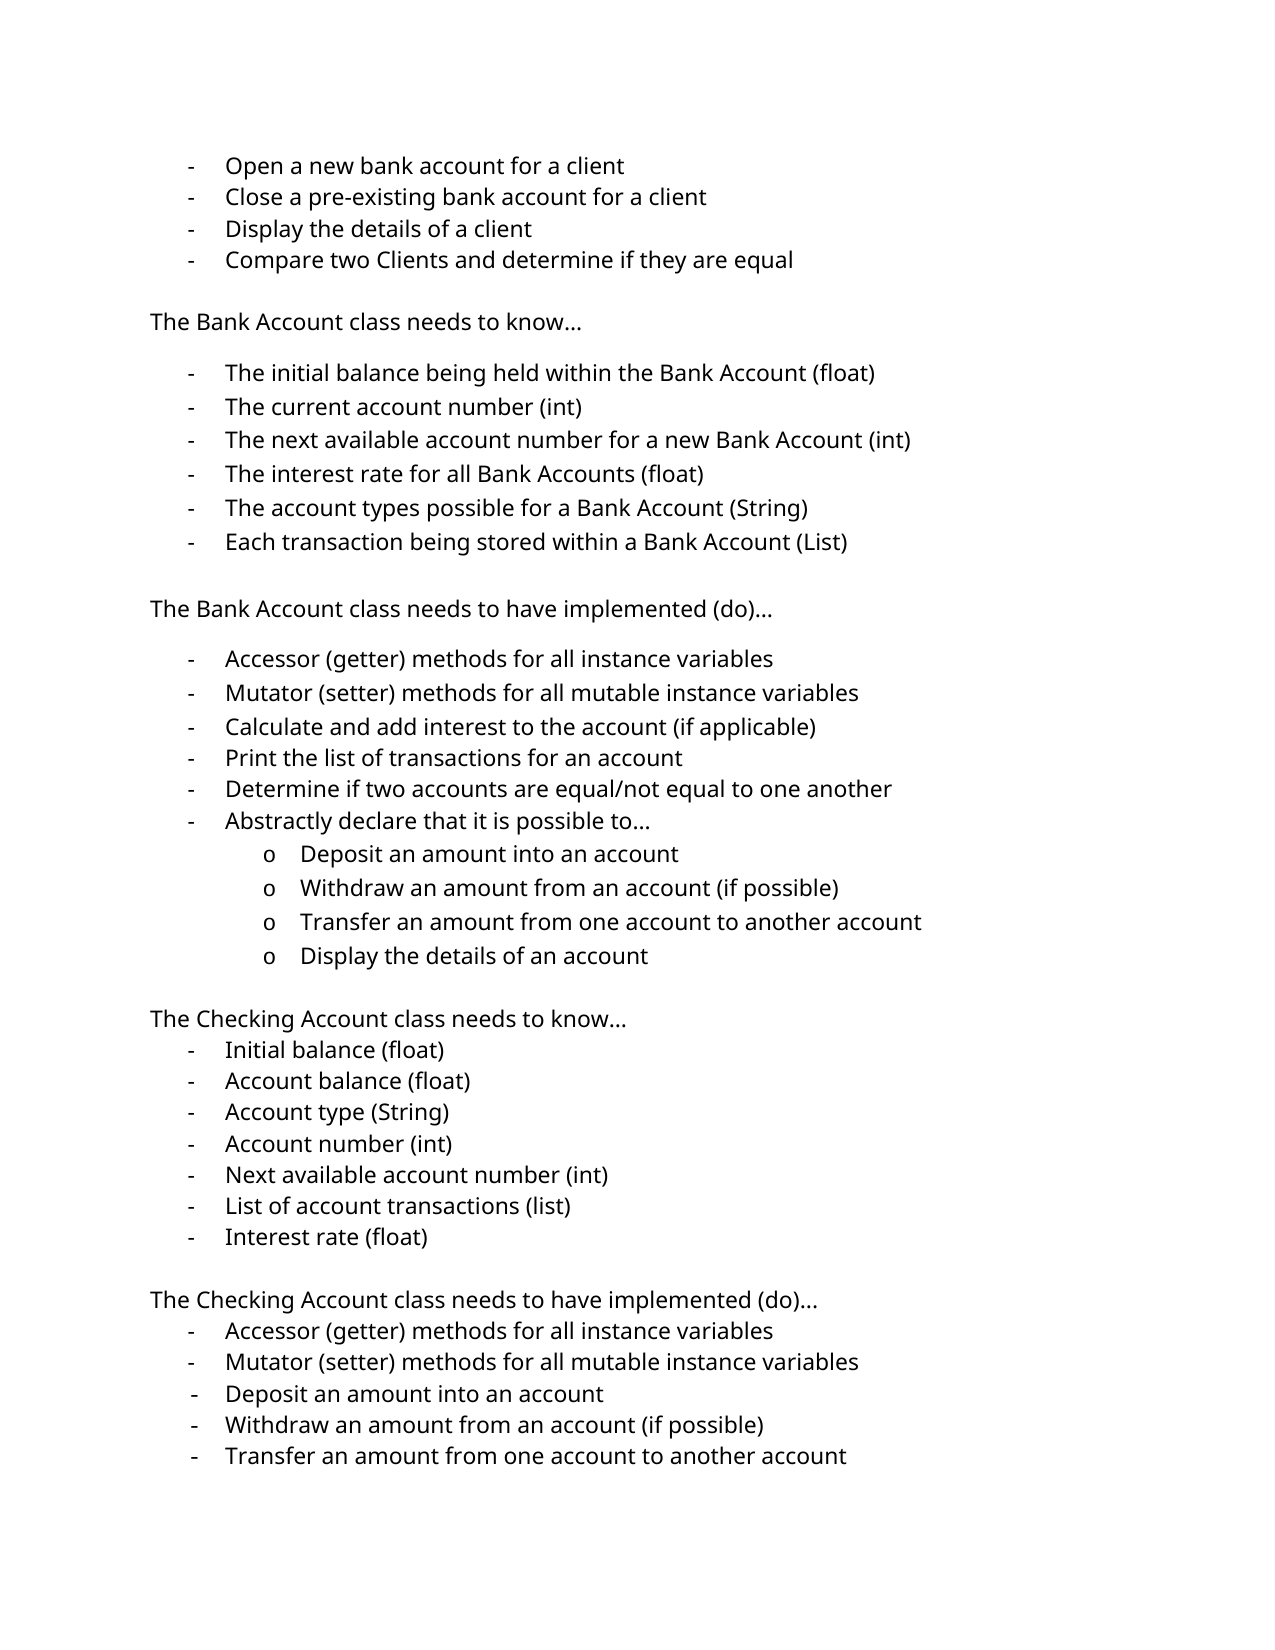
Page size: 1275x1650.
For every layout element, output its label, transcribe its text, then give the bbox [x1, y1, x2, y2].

list Accessor (getter) methods for all instance variables [187, 1315, 1125, 1346]
list Display the details of an account [262, 940, 1125, 971]
list Mutator (setter) methods for all mutable instance variables [187, 677, 1125, 708]
list The account types possible for a Bank Account (String) [187, 492, 1125, 523]
list Interest rate (float) [187, 1221, 1125, 1252]
list Deposit an amount into an account [187, 1377, 1125, 1409]
list Abstractly declare that it is possible to… [187, 804, 1125, 836]
list Print the list of transactions for an account [187, 742, 1125, 773]
text The Checking Account class needs to know… [150, 1002, 1125, 1034]
list Display the details of a client [187, 212, 1125, 244]
text The Bank Account class needs to have implemented (do)… [150, 593, 1125, 624]
list Account number (int) [187, 1127, 1125, 1159]
list Mutator (setter) methods for all mutable instance variables [187, 1346, 1125, 1377]
list Each transaction being stored within a Bank Account (List) [187, 525, 1125, 557]
list The current account number (int) [187, 390, 1125, 422]
list Initial balance (float) [187, 1034, 1125, 1065]
list Accessor (getter) methods for all instance variables [187, 643, 1125, 674]
list Withdraw an amount from an account (if possible) [262, 872, 1125, 903]
list List of account transactions (list) [187, 1190, 1125, 1221]
list Next available account number (int) [187, 1159, 1125, 1190]
list Transfer an amount from one account to another account [262, 906, 1125, 937]
list Open a new bank account for a client [187, 150, 1125, 181]
list The next available account number for a new Bank Account (int) [187, 424, 1125, 455]
text The Bank Account class needs to know… [150, 306, 1125, 337]
list The interest rate for all Bank Accounts (float) [187, 458, 1125, 489]
list Determine if two accounts are equal/not equal to one another [187, 773, 1125, 804]
list Transfer an amount from one account to another account [187, 1440, 1125, 1472]
list Withdraw an amount from an account (if possible) [187, 1409, 1125, 1440]
list Deposit an amount into an account [262, 838, 1125, 870]
list Compare two Clients and determine if they are equal [187, 244, 1125, 275]
list Account balance (float) [187, 1065, 1125, 1096]
list Calculate and add interest to the account (if applicable) [187, 711, 1125, 742]
list Account type (String) [187, 1096, 1125, 1127]
text The Checking Account class needs to have implemented (do)... [150, 1284, 1125, 1315]
list The initial balance being held within the Bank Account (float) [187, 357, 1125, 388]
list Close a pre-existing bank account for a client [187, 181, 1125, 212]
